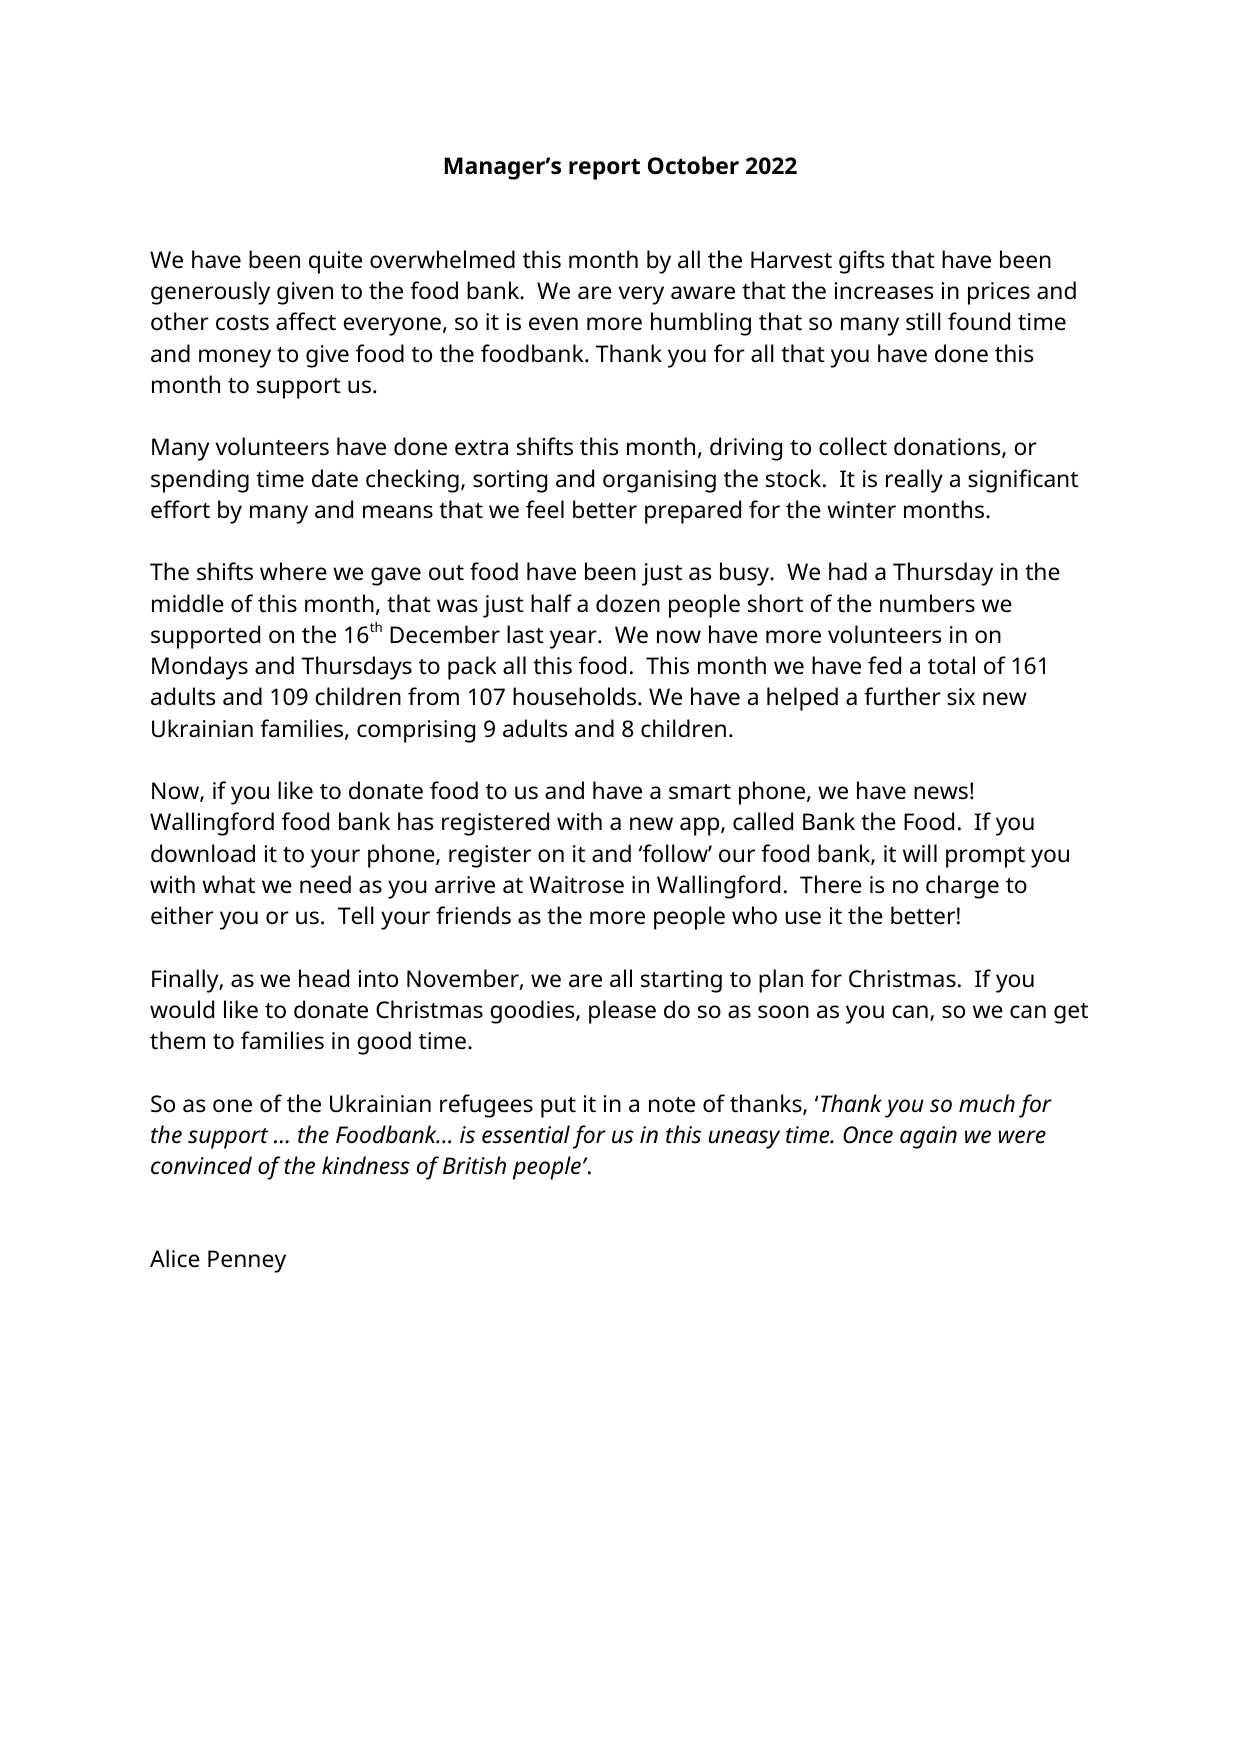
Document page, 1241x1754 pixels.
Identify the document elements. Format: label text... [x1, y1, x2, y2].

text Manager’s report October 2022 [150, 150, 1090, 181]
text So as one of the Ukrainian refugees put it in a note of thanks, ‘Thank you so much for the support … the Foodbank… is essential for us in this uneasy time. Once again we were convinced of the kindness of British people’. [150, 1087, 1090, 1181]
text Finally, as we head into November, we are all starting to plan for Christmas. If you would like to donate Christmas goodies, please do so as soon as you can, so we can get them to families in good time. [150, 962, 1090, 1056]
text Alice Penney [150, 1243, 1090, 1274]
text Many volunteers have done extra shifts this month, driving to collect donations, or spending time date checking, sorting and organising the stock. It is really a significant effort by many and means that we feel better prepared for the winter months. [150, 431, 1090, 525]
text The shifts where we gave out food have been just as busy. We had a Thursday in the middle of this month, that was just half a dozen people short of the numbers we supported on the 16th December last year. We now have more volunteers in on Mondays and Thursdays to pack all this food. This month we have fed a total of 161 adults and 109 children from 107 households. We have a helped a further six new Ukrainian families, comprising 9 adults and 8 children. [150, 556, 1090, 744]
text Now, if you like to donate food to us and have a smart phone, we have news! Wallingford food bank has registered with a new app, called Bank the Food. If you download it to your phone, register on it and ‘follow’ our food bank, it will prompt you with what we need as you arrive at Waitrose in Wallingford. There is no charge to either you or us. Tell your friends as the more people who use it the better! [150, 775, 1090, 931]
text We have been quite overwhelmed this month by all the Harvest gifts that have been generously given to the food bank. We are very aware that the increases in prices and other costs affect everyone, so it is even more humbling that so many still found time and money to give food to the foodbank. Thank you for all that you have done this month to support us. [150, 244, 1090, 400]
